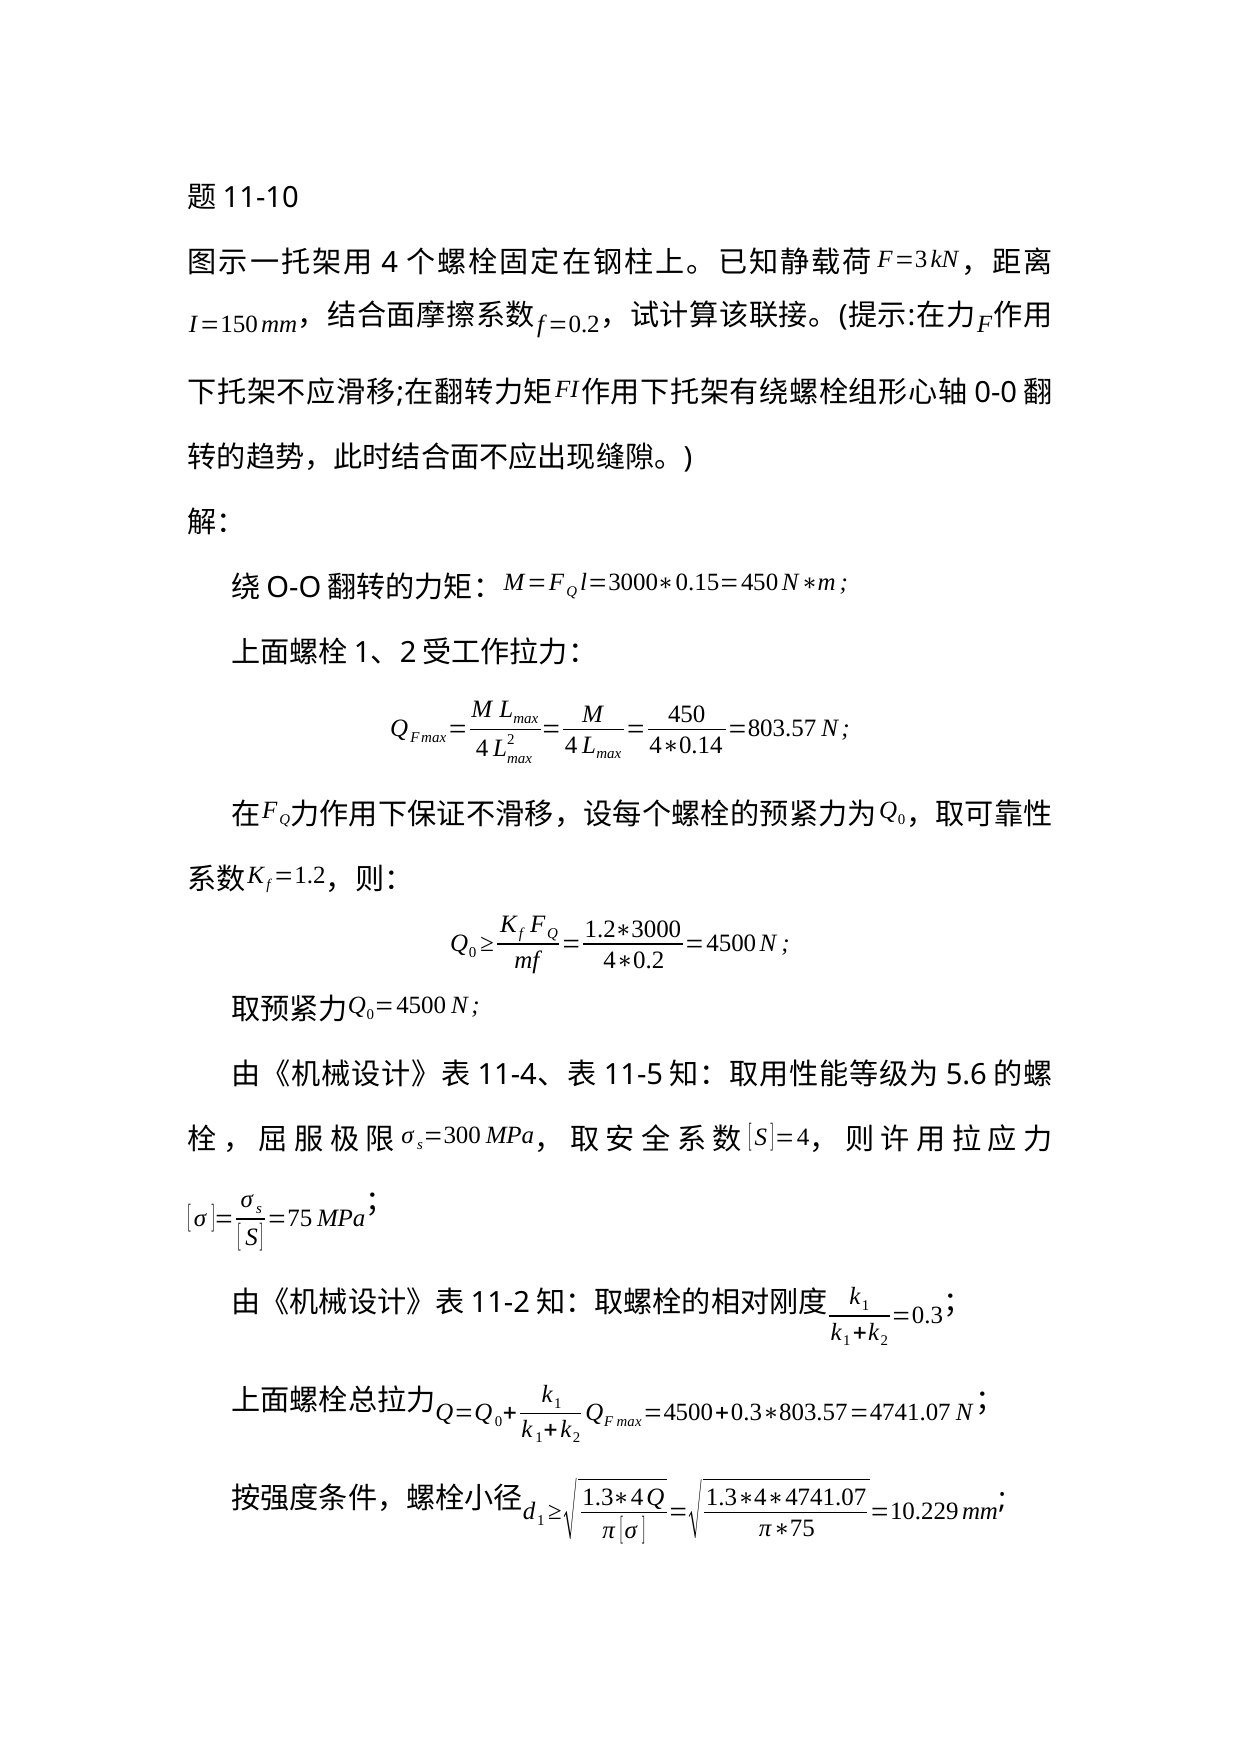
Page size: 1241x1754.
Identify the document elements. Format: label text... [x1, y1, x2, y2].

text 解： [187, 487, 1053, 552]
text 由《机械设计》表11-4、表11-5知：取用性能等级为5.6的螺栓，屈服极限，取安全系数，则许用拉应力； [187, 1039, 1053, 1267]
text 上面螺栓1、2受工作拉力： [187, 617, 1053, 682]
text 绕O-O翻转的力矩： [187, 552, 1053, 617]
text 由《机械设计》表11-2知：取螺栓的相对刚度； [187, 1267, 1053, 1364]
text 题11-10 [187, 162, 1053, 227]
text 按强度条件，螺栓小径; [187, 1462, 1053, 1559]
text 取预紧力 [187, 974, 1053, 1039]
text 在力作用下保证不滑移，设每个螺栓的预紧力为，取可靠性系数，则： [187, 779, 1053, 909]
text 图示一托架用4个螺栓固定在钢柱上。已知静载荷，距离，结合面摩擦系数，试计算该联接。(提示:在力作用下托架不应滑移;在翻转力矩作用下托架有绕螺栓组形心轴0-0翻转的趋势，此时结合面不应出现缝隙。) [187, 227, 1053, 487]
text 上面螺栓总拉力； [187, 1364, 1053, 1462]
